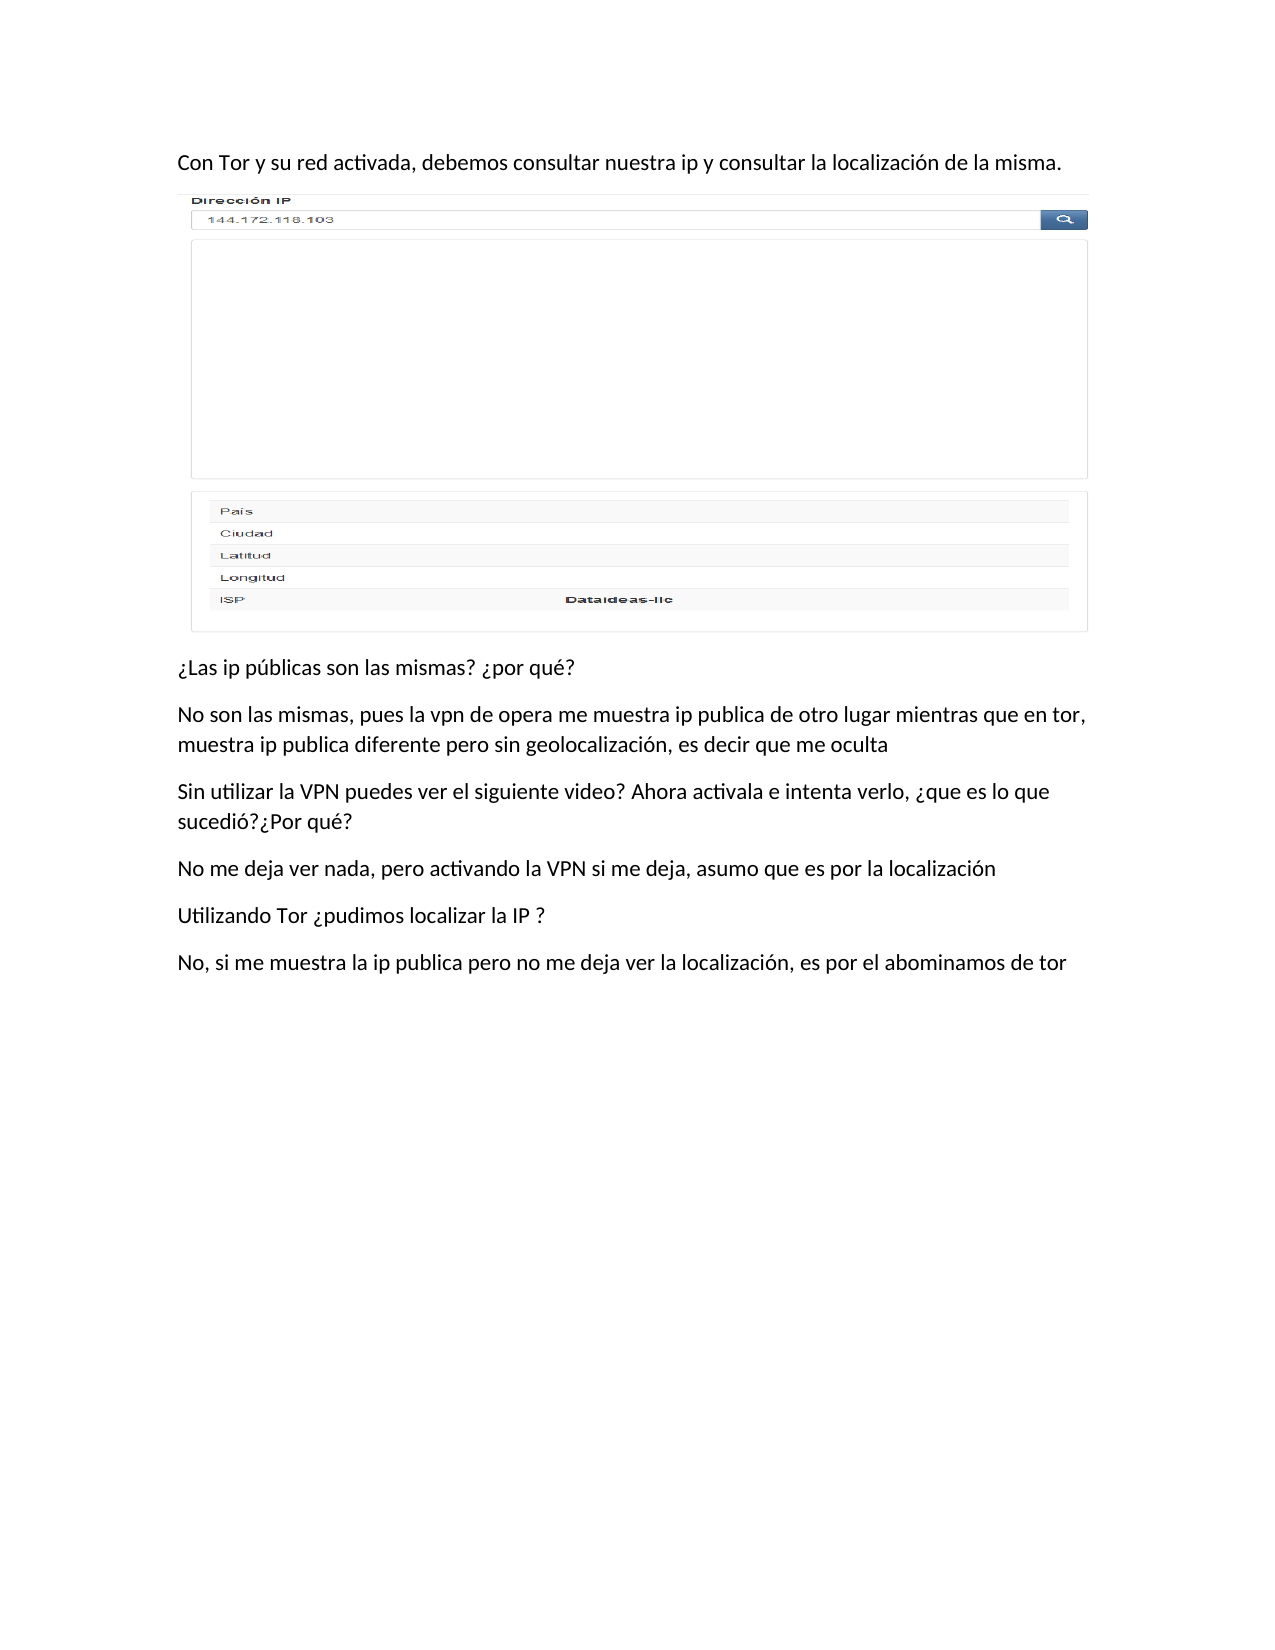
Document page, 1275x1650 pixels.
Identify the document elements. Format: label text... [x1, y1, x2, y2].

text No, si me muestra la ip publica pero no me deja ver la localización, es por el abominamos de tor [177, 948, 1098, 976]
picture [177, 194, 1098, 634]
text Sin utilizar la VPN puedes ver el siguiente video? Ahora activala e intenta verlo, ¿que es lo que sucedió?¿Por qué? [177, 777, 1098, 835]
text No me deja ver nada, pero activando la VPN si me deja, asumo que es por la localización [177, 854, 1098, 882]
text No son las mismas, pues la vpn de opera me muestra ip publica de otro lugar mientras que en tor, muestra ip publica diferente pero sin geolocalización, es decir que me oculta [177, 700, 1098, 758]
text ¿Las ip públicas son las mismas? ¿por qué? [177, 653, 1098, 681]
text Utilizando Tor ¿pudimos localizar la IP ? [177, 901, 1098, 929]
text Con Tor y su red activada, debemos consultar nuestra ip y consultar la localización de la misma. [177, 148, 1098, 176]
